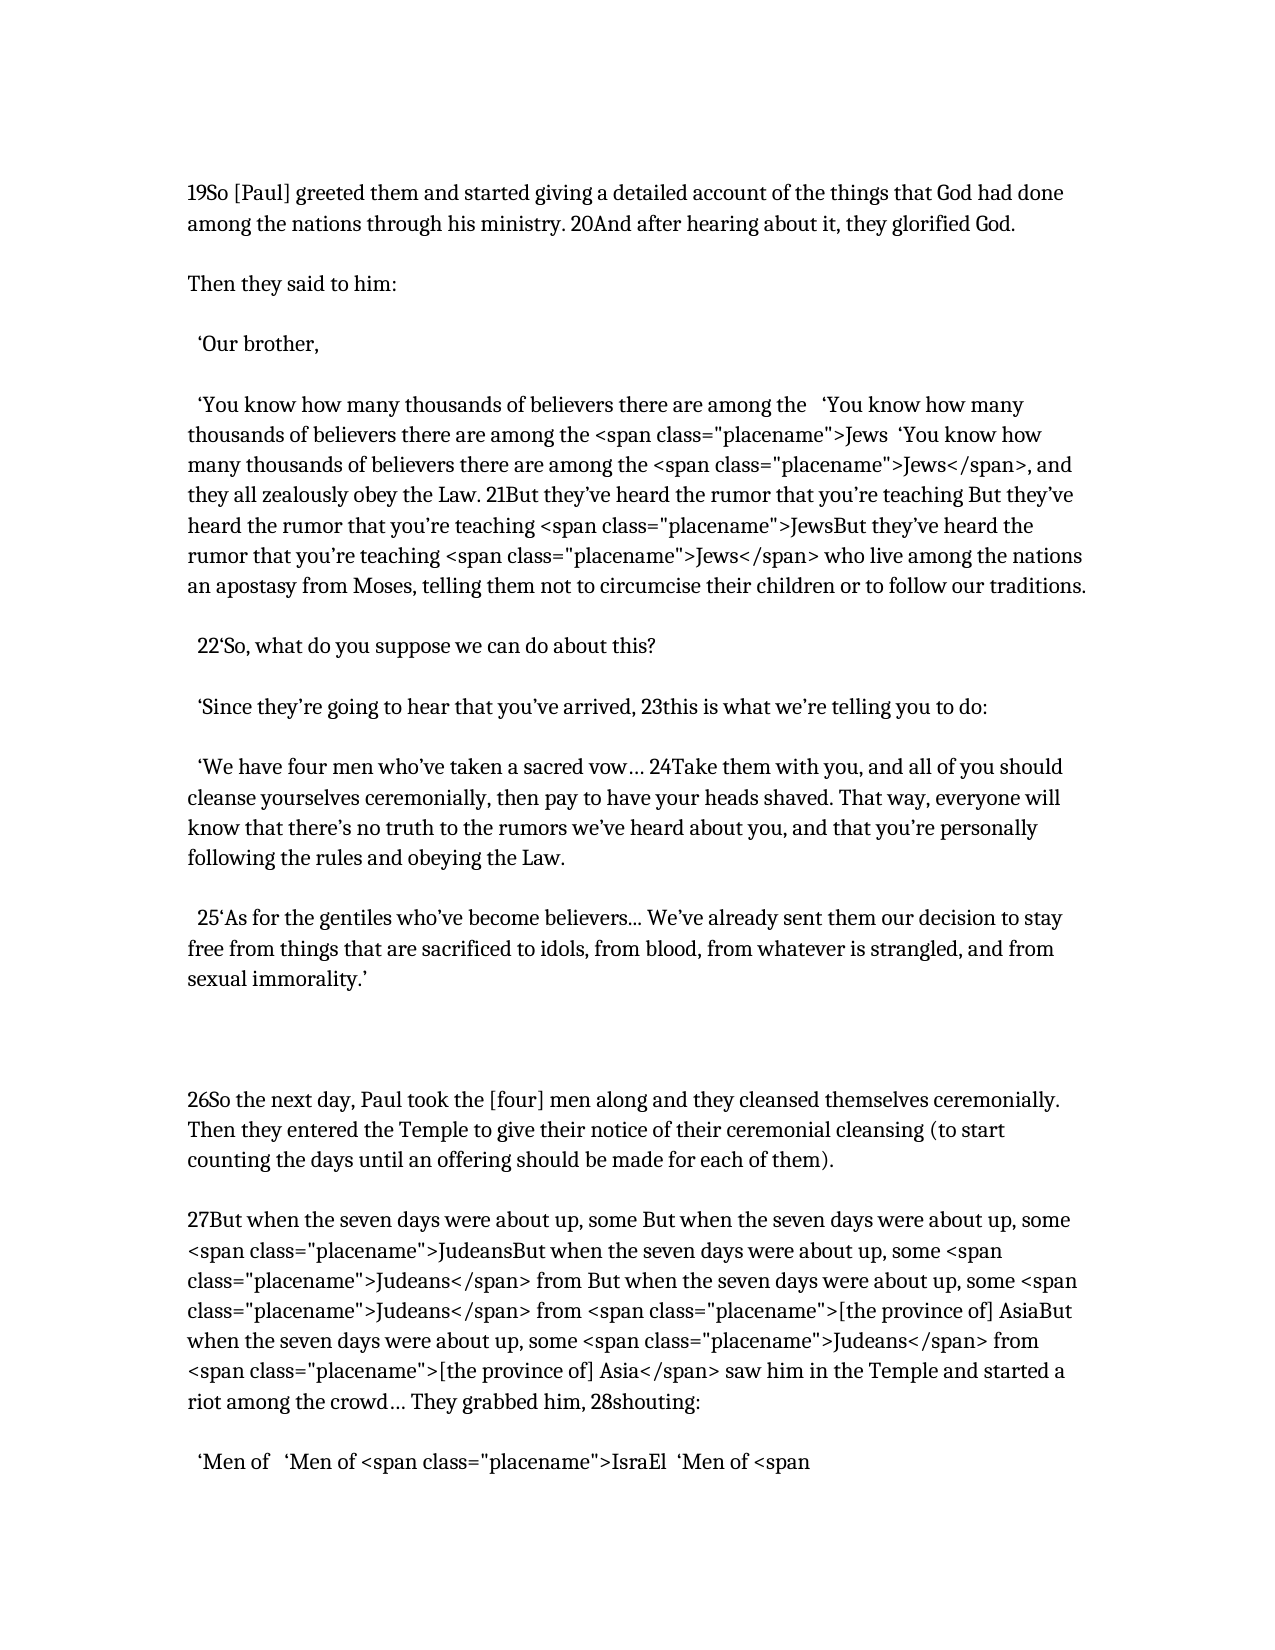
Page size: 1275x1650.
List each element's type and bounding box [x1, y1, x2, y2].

text [187, 150, 1087, 1475]
